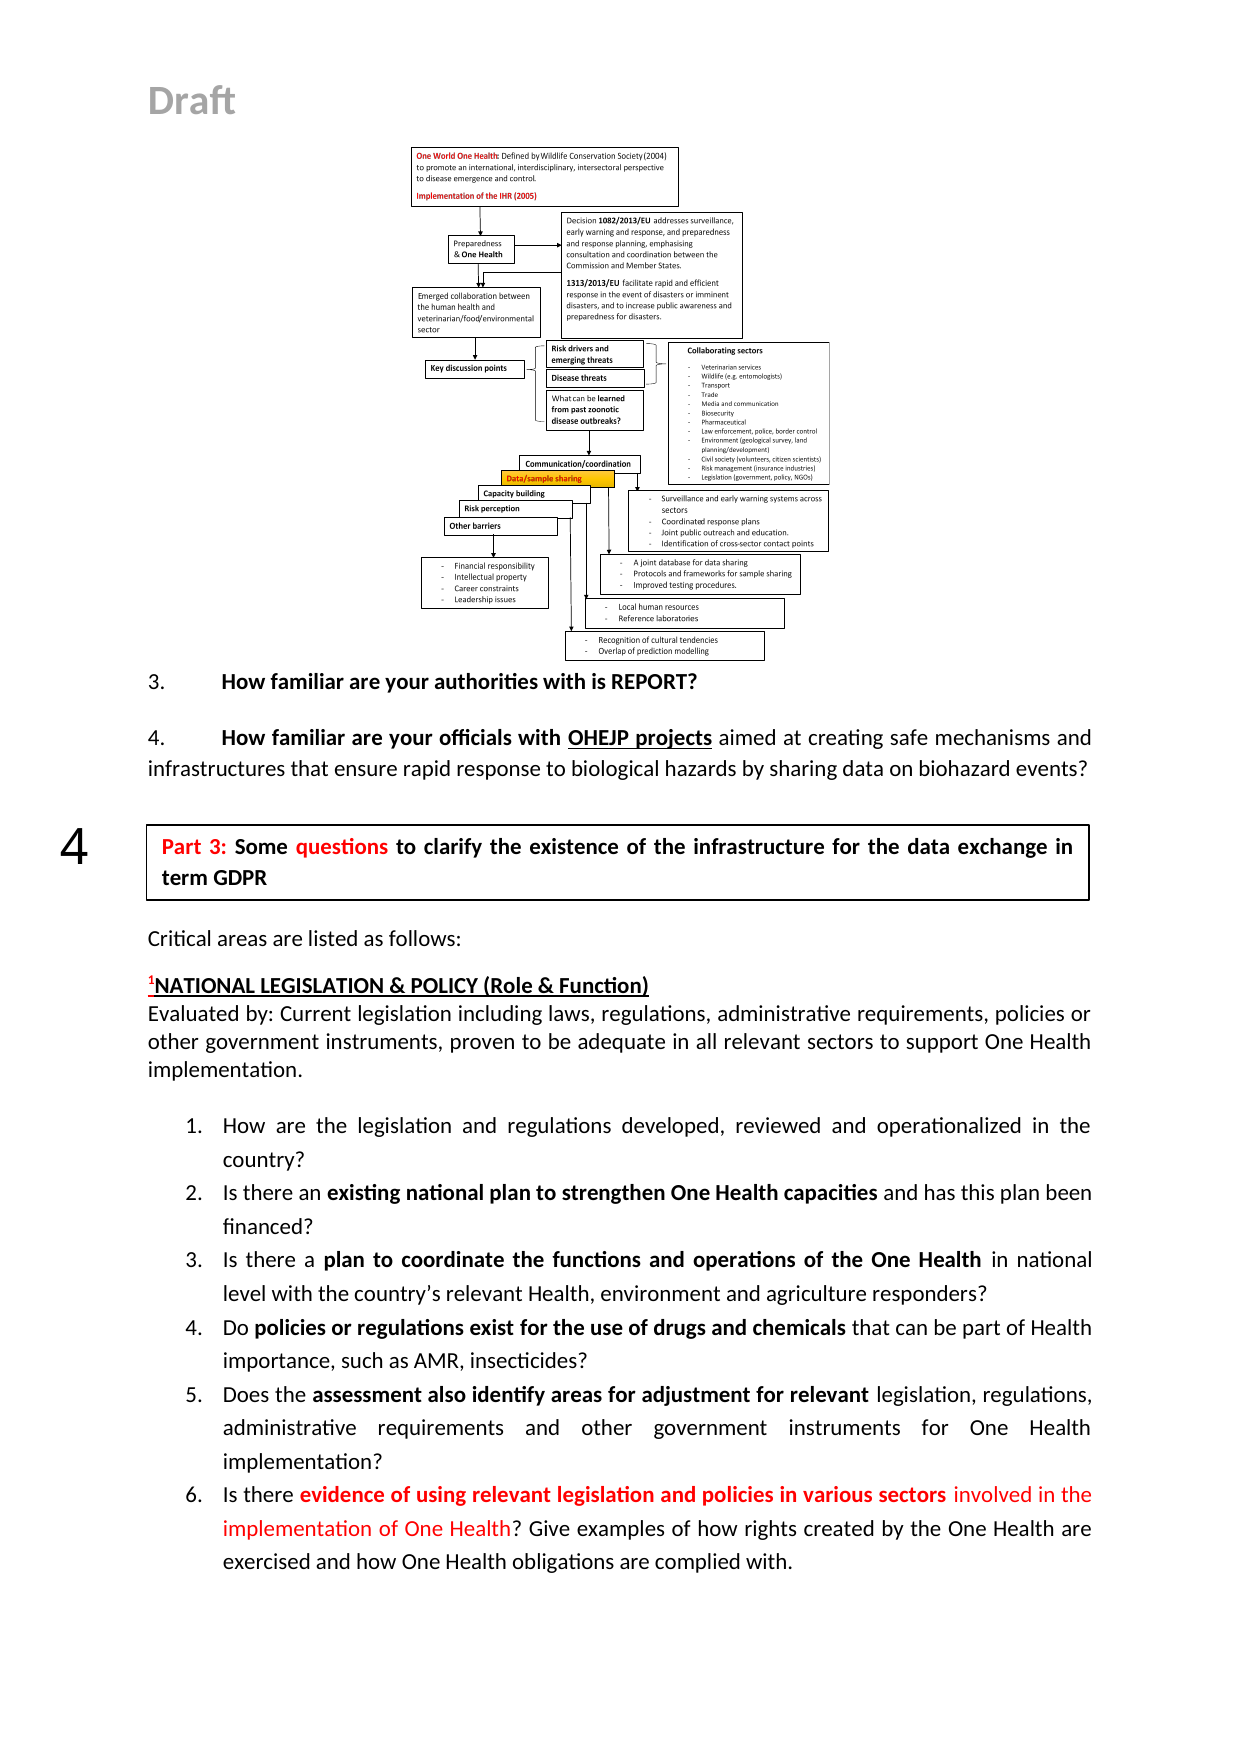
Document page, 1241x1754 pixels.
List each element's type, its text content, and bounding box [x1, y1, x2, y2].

list How are the legislation and regulations developed, reviewed and operationalized in the country? [185, 1111, 1093, 1173]
list Is there an existing national plan to strengthen One Health capacities and has this plan been financed? [185, 1178, 1093, 1240]
text 3. How familiar are your authorities with is REPORT? [148, 667, 1093, 695]
list Is there evidence of using relevant legislation and policies in various sectors involved in the implementation of One Health? Give examples of how rights created by the One Health are exercised and how One Health obligations are complied with. [185, 1480, 1093, 1575]
text 4. How familiar are your officials with OHEJP projects aimed at creating safe mechanisms and infrastructures that ensure rapid response to biological hazards by sharing data on biohazard events? [148, 723, 1093, 782]
text Evaluated by: Current legislation including laws, regulations, administrative requirements, policies or other government instruments, proven to be adequate in all relevant sectors to support One Health implementation. [148, 999, 1093, 1083]
list Is there a plan to coordinate the functions and operations of the One Health in national level with the country’s relevant Health, environment and agriculture responders? [185, 1246, 1093, 1307]
list Does the assessment also identify areas for adjustment for relevant legislation, regulations, administrative requirements and other government instruments for One Health implementation? [185, 1380, 1093, 1475]
list Do policies or regulations exist for the use of drugs and chemicals that can be part of Health importance, such as AMR, insecticides? [185, 1313, 1093, 1374]
text Critical areas are listed as follows: [148, 801, 1093, 952]
text 1NATIONAL LEGISLATION & POLICY (Role & Function) [148, 971, 1093, 999]
